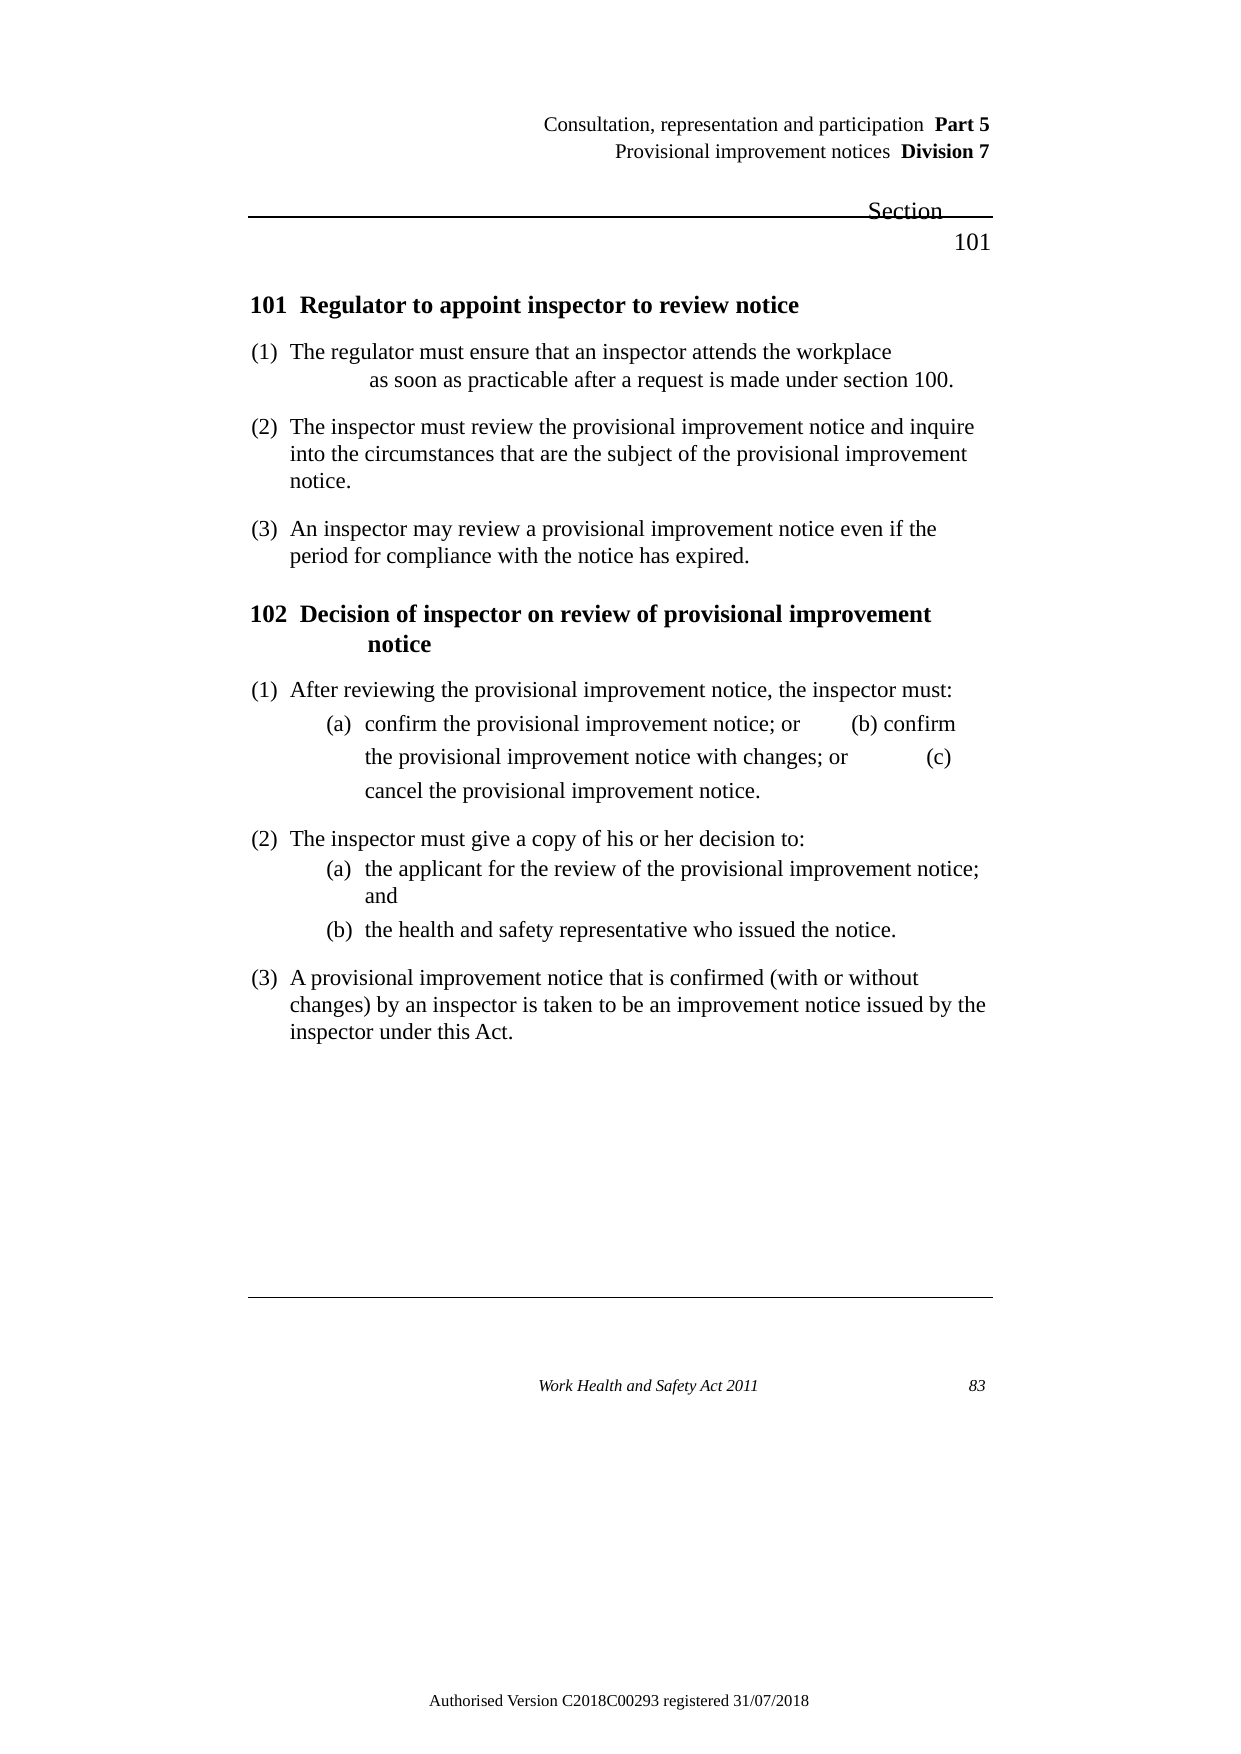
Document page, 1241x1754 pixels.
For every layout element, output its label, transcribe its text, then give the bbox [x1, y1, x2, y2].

text 101 [251, 227, 991, 256]
text as soon as practicable after a request is made under section 100. [369, 366, 988, 392]
list The regulator must ensure that an inspector attends the workplace [251, 338, 988, 364]
list confirm the provisional improvement notice; or (b) confirm the provisional improvement notice with changes; or (c) cancel the provisional improvement notice. [326, 710, 988, 803]
list After reviewing the provisional improvement notice, the inspector must: [251, 677, 988, 703]
list A provisional improvement notice that is confirmed (with or without changes) by an inspector is taken to be an improvement notice issued by the inspector under this Act. [251, 963, 988, 1044]
list The inspector must give a copy of his or her decision to: [251, 825, 988, 851]
list the health and safety representative who issued the notice. [326, 916, 988, 942]
subtitle 101 Regulator to appoint inspector to review notice [249, 290, 989, 319]
subtitle 102 Decision of inspector on review of provisional improvement notice [249, 599, 989, 658]
list An inspector may review a provisional improvement notice even if the period for compliance with the notice has expired. [251, 515, 988, 568]
list the applicant for the review of the provisional improvement notice; and [326, 856, 988, 909]
text Work Health and Safety Act 2011 83 [249, 1375, 989, 1394]
list The inspector must review the provisional improvement notice and inquire into the circumstances that are the subject of the provisional improvement notice. [251, 413, 988, 494]
